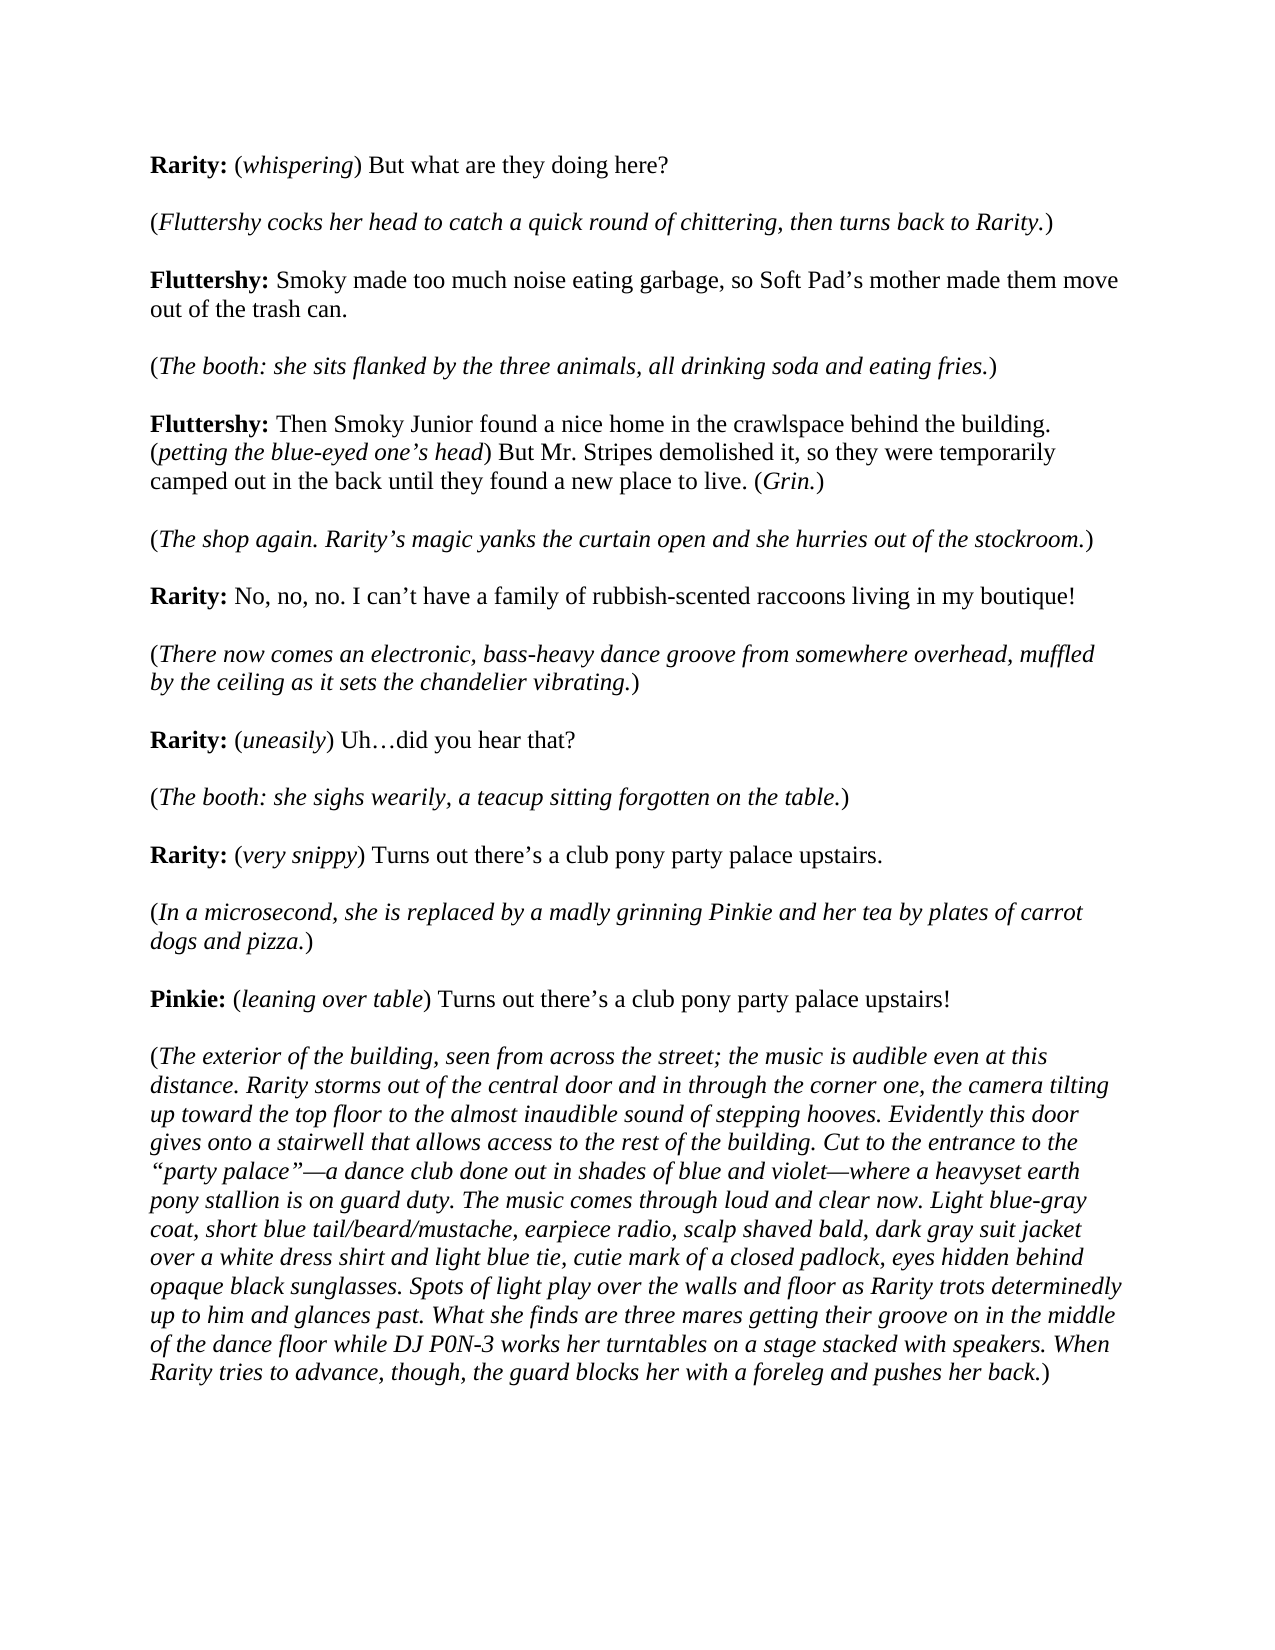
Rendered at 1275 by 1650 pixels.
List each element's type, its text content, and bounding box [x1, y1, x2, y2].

text (Fluttershy cocks her head to catch a quick round of chittering, then turns back to Rarity.) [150, 207, 1125, 236]
text (The booth: she sighs wearily, a teacup sitting forgotten on the table.) [150, 782, 1125, 811]
text Rarity: No, no, no. I can’t have a family of rubbish-scented raccoons living in my boutique! [150, 581, 1125, 610]
text (The exterior of the building, seen from across the street; the music is audible even at this distance. Rarity storms out of the central door and in through the corner one, the camera tilting up toward the top floor to the almost inaudible sound of stepping hooves. Evidently this door gives onto a stairwell that allows access to the rest of the building. Cut to the entrance to the “party palace”—a dance club done out in shades of blue and violet—where a heavyset earth pony stallion is on guard duty. The music comes through loud and clear now. Light blue-gray coat, short blue tail/beard/mustache, earpiece radio, scalp shaved bald, dark gray suit jacket over a white dress shirt and light blue tie, cutie mark of a closed padlock, eyes hidden behind opaque black sunglasses. Spots of light play over the walls and floor as Rarity trots determinedly up to him and glances past. What she finds are three mares getting their groove on in the middle of the dance floor while DJ P0N-3 works her turntables on a stage stacked with speakers. When Rarity tries to advance, though, the guard blocks her with a foreleg and pushes her back.) [150, 1041, 1125, 1386]
text (There now comes an electronic, bass-heavy dance groove from somewhere overhead, muffled by the ceiling as it sets the chandelier vibrating.) [150, 639, 1125, 696]
text (The booth: she sits flanked by the three animals, all drinking soda and eating fries.) [150, 351, 1125, 380]
text (In a microsecond, she is replaced by a madly grinning Pinkie and her tea by plates of carrot dogs and pizza.) [150, 897, 1125, 955]
text Fluttershy: Then Smoky Junior found a nice home in the crawlspace behind the building. (petting the blue-eyed one’s head) But Mr. Stripes demolished it, so they were temporarily camped out in the back until they found a new place to live. (Grin.) [150, 409, 1125, 495]
text Rarity: (uneasily) Uh…did you hear that? [150, 725, 1125, 754]
text Pinkie: (leaning over table) Turns out there’s a club pony party palace upstairs! [150, 984, 1125, 1012]
text Rarity: (very snippy) Turns out there’s a club pony party palace upstairs. [150, 840, 1125, 869]
text Rarity: (whispering) But what are they doing here? [150, 150, 1125, 179]
text Fluttershy: Smoky made too much noise eating garbage, so Soft Pad’s mother made them move out of the trash can. [150, 265, 1125, 322]
text (The shop again. Rarity’s magic yanks the curtain open and she hurries out of the stockroom.) [150, 524, 1125, 552]
